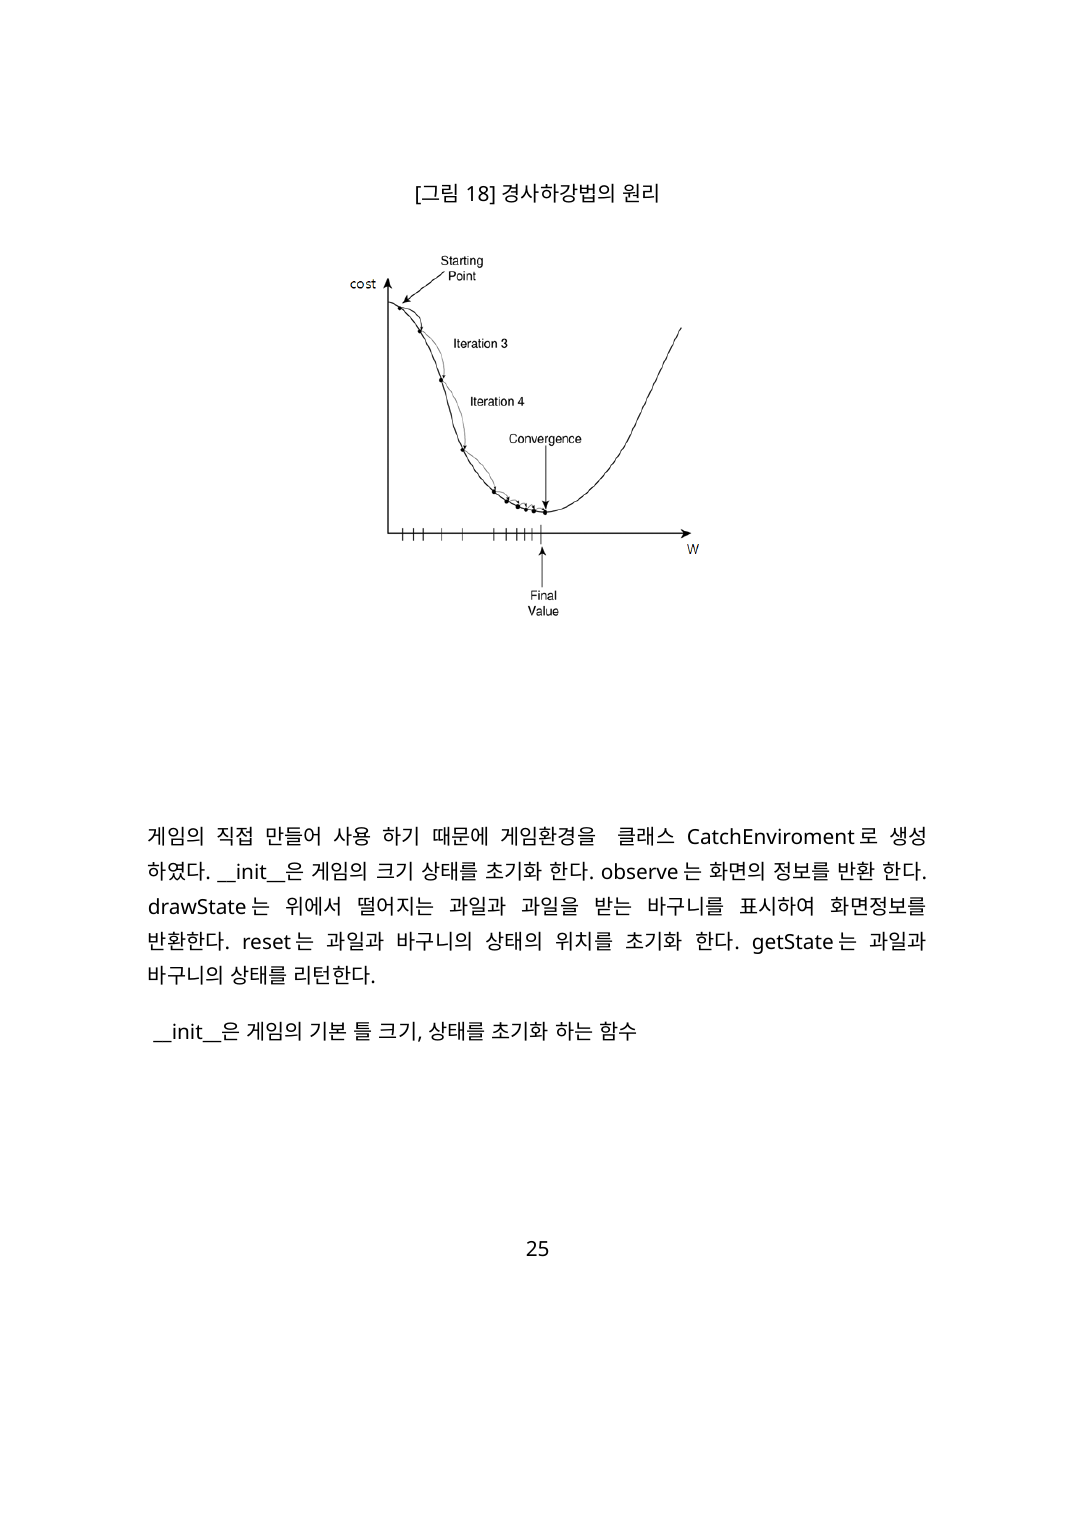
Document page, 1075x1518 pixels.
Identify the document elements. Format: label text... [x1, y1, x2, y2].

text 게임의 직접 만들어 사용 하기 때문에 게임환경을 클래스 CatchEnviroment로 생성 하였다. __init__은 게임의 크기 상태를 초기화 한다. observe는 화면의 정보를 반환 한다. drawState는 위에서 떨어지는 과일과 과일을 받는 바구니를 표시하여 화면정보를 반환한다. reset는 과일과 바구니의 상태의 위치를 초기화 한다. getState는 과일과 바구니의 상태를 리턴한다. [148, 821, 927, 990]
picture [345, 227, 731, 628]
text [그림 18] 경사하강법의 원리 [148, 177, 927, 207]
text __init__은 게임의 기본 틀 크기, 상태를 초기화 하는 함수 [148, 1015, 927, 1046]
